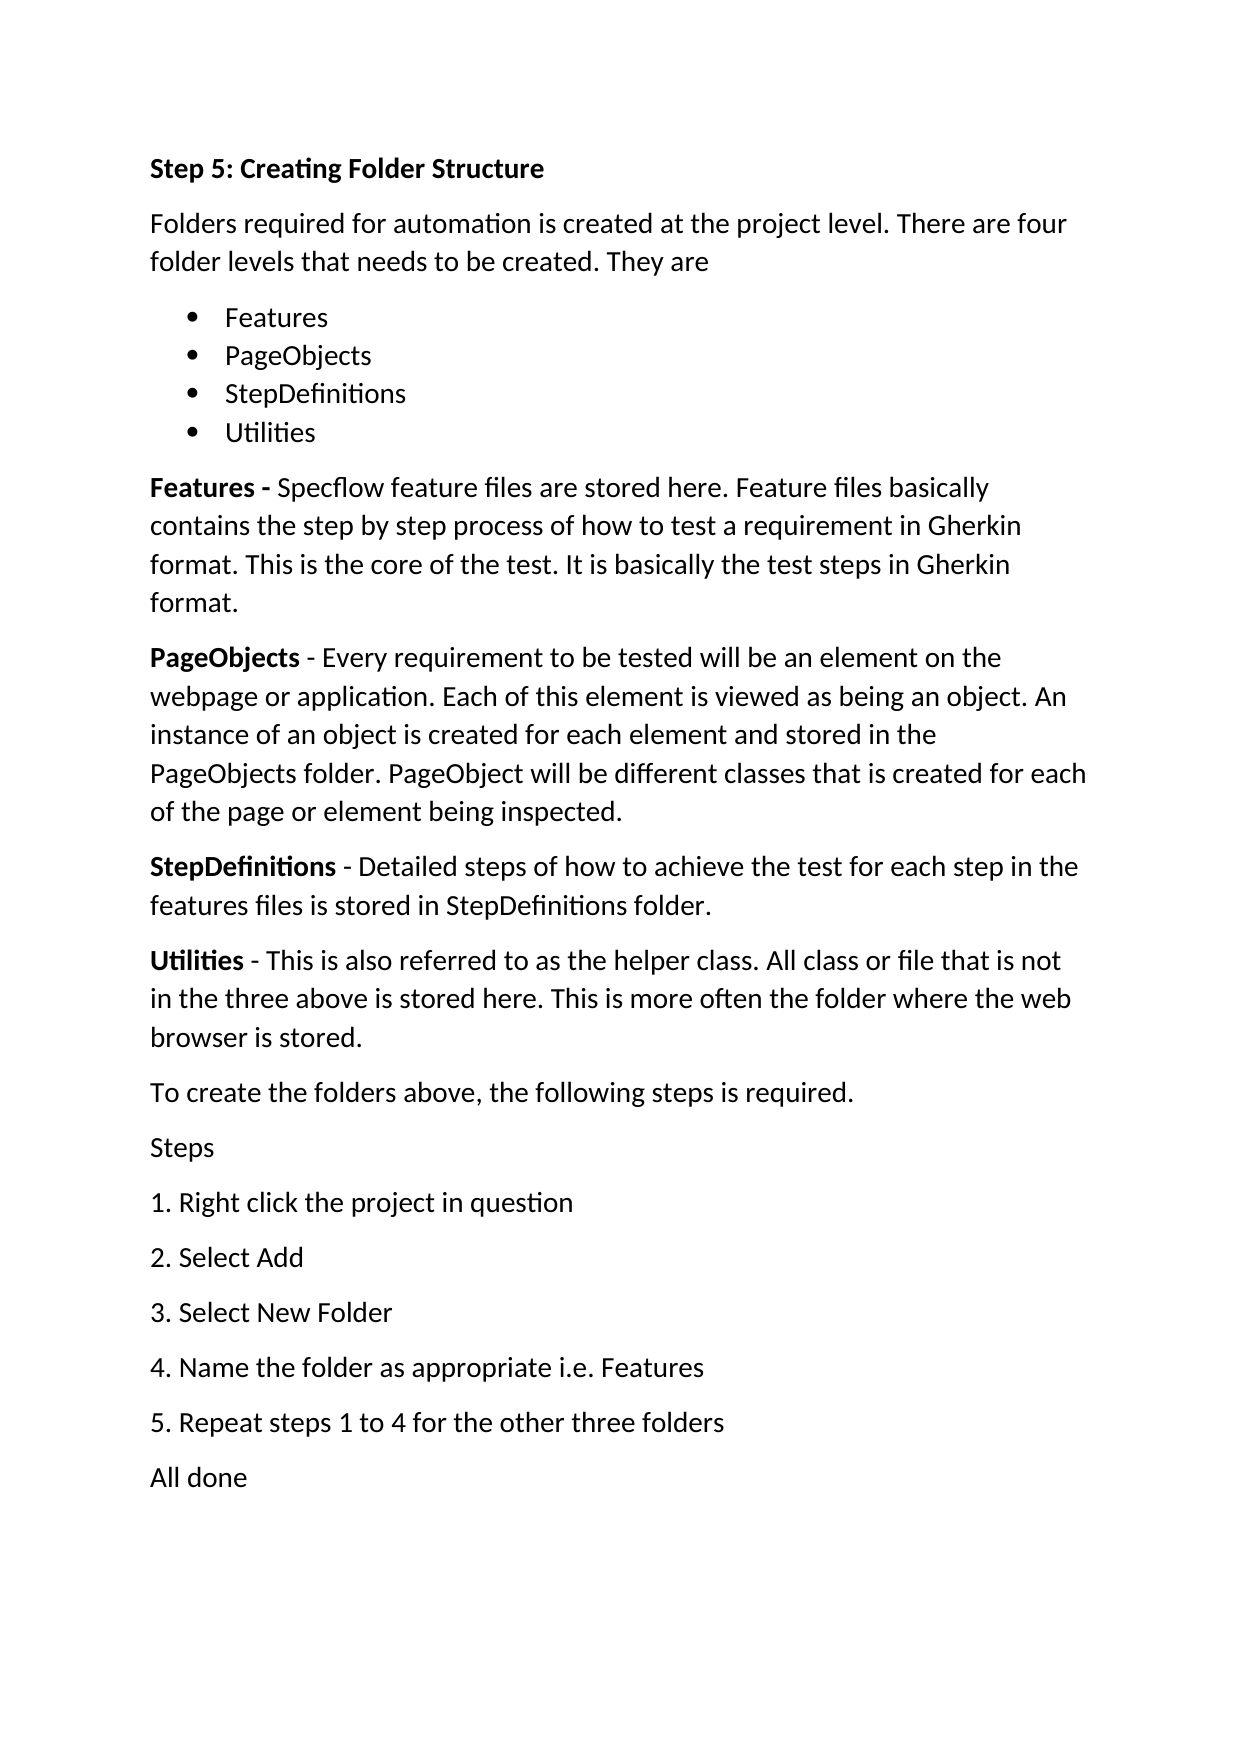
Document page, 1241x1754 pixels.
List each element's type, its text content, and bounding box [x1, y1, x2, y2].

text 4. Name the folder as appropriate i.e. Features [150, 1349, 1090, 1385]
list StepDefinitions [187, 376, 1090, 411]
text All done [150, 1459, 1090, 1495]
text StepDefinitions - Detailed steps of how to achieve the test for each step in the features files is stored in StepDefinitions folder. [150, 848, 1090, 922]
text Step 5: Creating Folder Structure [150, 150, 1090, 186]
list Features [187, 299, 1090, 334]
text Features - Specflow feature files are stored here. Feature files basically contains the step by step process of how to test a requirement in Gherkin format. This is the core of the test. It is basically the test steps in Gherkin format. [150, 469, 1090, 620]
text Folders required for automation is created at the project level. There are four folder levels that needs to be created. They are [150, 205, 1090, 279]
text Steps [150, 1129, 1090, 1164]
text PageObjects - Every requirement to be tested will be an element on the webpage or application. Each of this element is viewed as being an object. An instance of an object is created for each element and stored in the PageObjects folder. PageObject will be different classes that is created for each of the page or element being inspected. [150, 639, 1090, 829]
text 5. Repeat steps 1 to 4 for the other three folders [150, 1404, 1090, 1440]
list PageObjects [187, 337, 1090, 373]
text 2. Select Add [150, 1239, 1090, 1275]
text Utilities - This is also referred to as the helper class. All class or file that is not in the three above is stored here. This is more often the folder where the web browser is stored. [150, 942, 1090, 1054]
text 1. Right click the project in question [150, 1184, 1090, 1220]
text To create the folders above, the following steps is required. [150, 1074, 1090, 1109]
text 3. Select New Folder [150, 1294, 1090, 1330]
list Utilities [187, 414, 1090, 449]
